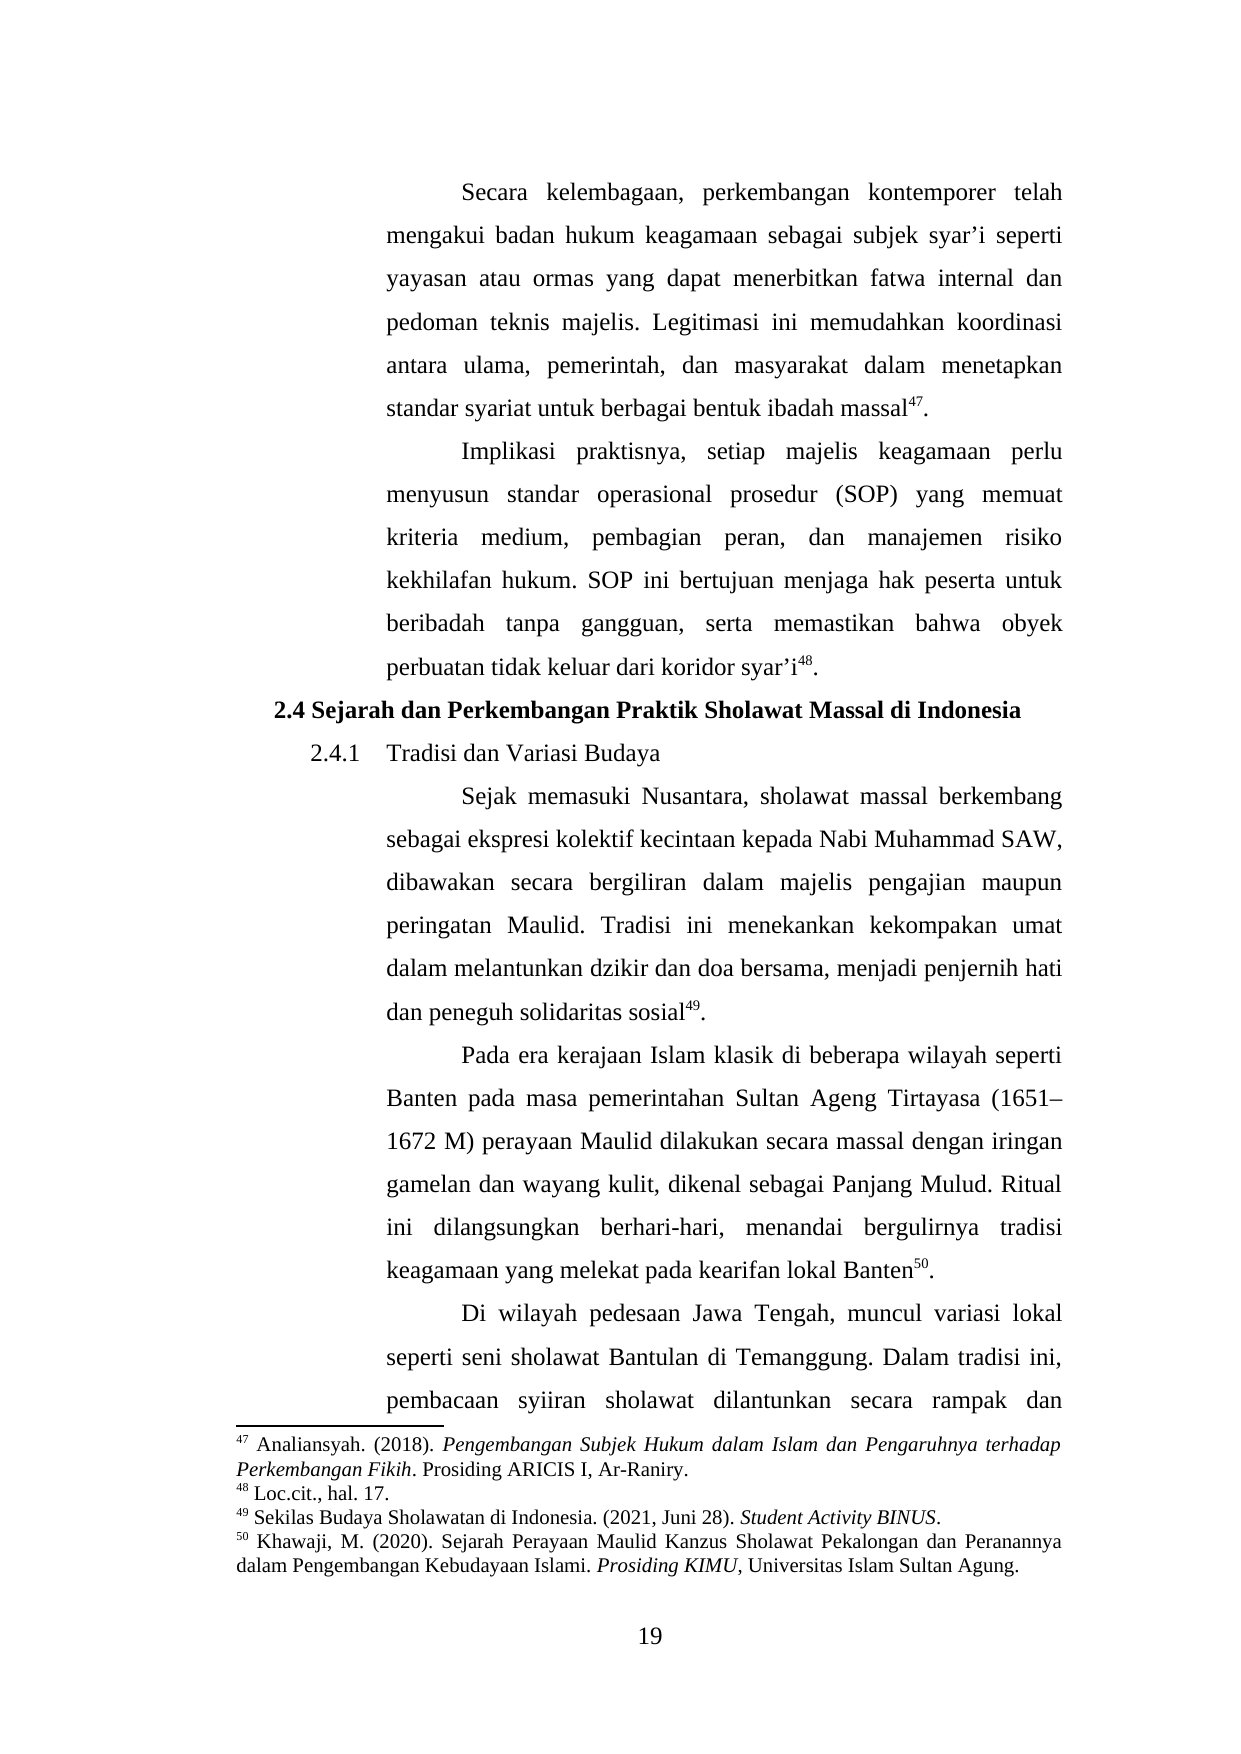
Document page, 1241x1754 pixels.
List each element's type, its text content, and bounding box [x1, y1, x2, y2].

subtitle Tradisi dan Variasi Budaya [310, 738, 1063, 767]
text Sejak memasuki Nusantara, sholawat massal berkembang sebagai ekspresi kolektif kecintaan kepada Nabi Muhammad SAW, dibawakan secara bergiliran dalam majelis pengajian maupun peringatan Maulid. Tradisi ini menekankan kekompakan umat dalam melantunkan dzikir dan doa bersama, menjadi penjernih hati dan peneguh solidaritas sosial. [386, 781, 1063, 1025]
text Pada era kerajaan Islam klasik di beberapa wilayah seperti Banten pada masa pemerintahan Sultan Ageng Tirtayasa (1651–1672 M) perayaan Maulid dilakukan secara massal dengan iringan gamelan dan wayang kulit, dikenal sebagai Panjang Mulud. Ritual ini dilangsungkan berhari-hari, menandai bergulirnya tradisi keagamaan yang melekat pada kearifan lokal Banten. [386, 1040, 1063, 1284]
subtitle Sejarah dan Perkembangan Praktik Sholawat Massal di Indonesia [274, 695, 1063, 723]
text Implikasi praktisnya, setiap majelis keagamaan perlu menyusun standar operasional prosedur (SOP) yang memuat kriteria medium, pembagian peran, dan manajemen risiko kekhilafan hukum. SOP ini bertujuan menjaga hak peserta untuk beribadah tanpa gangguan, serta memastikan bahwa obyek perbuatan tidak keluar dari koridor syar’i. [386, 436, 1063, 680]
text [386, 1298, 1063, 1413]
text Secara kelembagaan, perkembangan kontemporer telah mengakui badan hukum keagamaan sebagai subjek syar’i seperti yayasan atau ormas yang dapat menerbitkan fatwa internal dan pedoman teknis majelis. Legitimasi ini memudahkan koordinasi antara ulama, pemerintah, dan masyarakat dalam menetapkan standar syariat untuk berbagai bentuk ibadah massal. [386, 177, 1063, 422]
